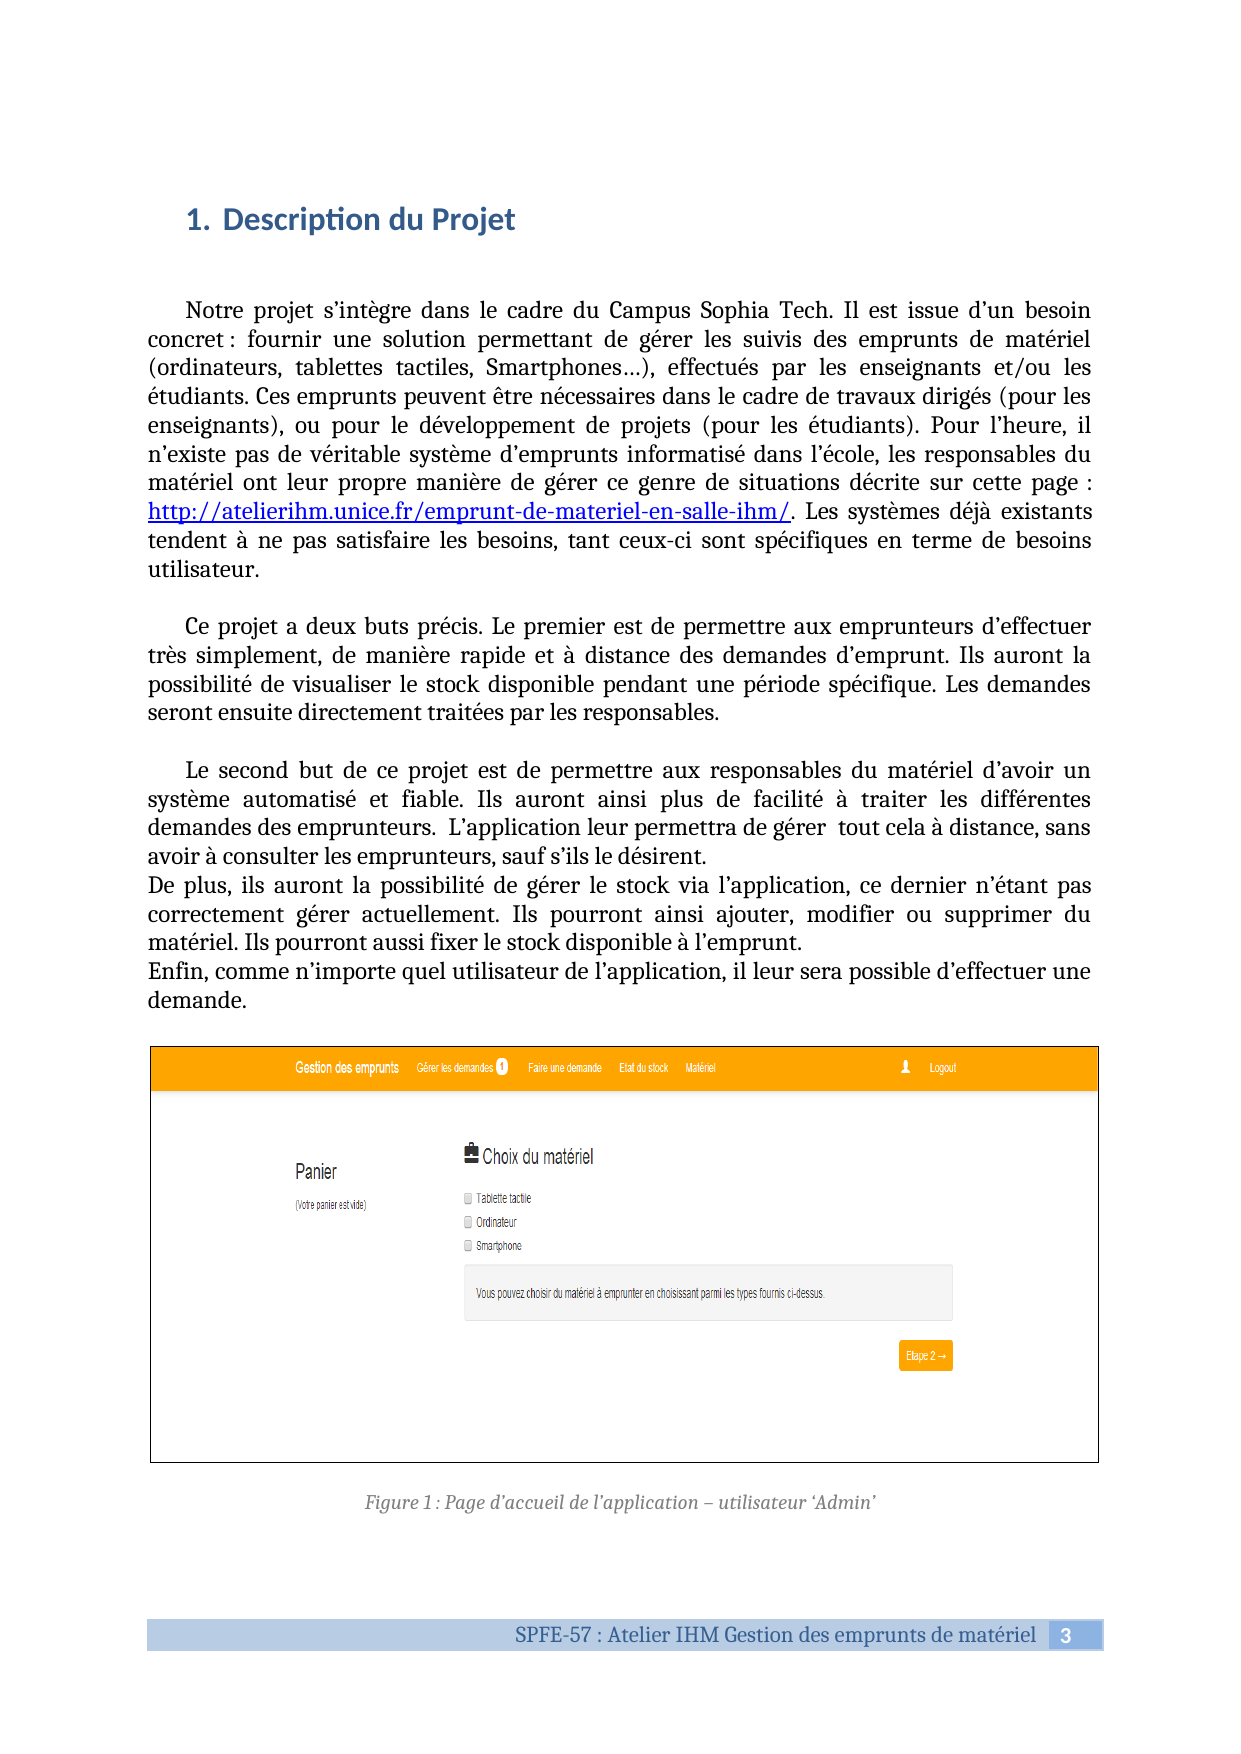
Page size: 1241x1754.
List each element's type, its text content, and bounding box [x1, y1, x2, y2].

text Enfin, comme n’importe quel utilisateur de l’application, il leur sera possible d’effectuer une demande. [148, 957, 1093, 1014]
text Ce projet a deux buts précis. Le premier est de permettre aux emprunteurs d’effectuer très simplement, de manière rapide et à distance des demandes d’emprunt. Ils auront la possibilité de visualiser le stock disponible pendant une période spécifique. Les demandes seront ensuite directement traitées par les responsables. [148, 612, 1093, 727]
subtitle Description du Projet [185, 198, 1093, 238]
text Figure 1 : Page d’accueil de l’application – utilisateur ‘Admin’ [148, 1491, 1093, 1515]
picture [151, 1047, 1098, 1462]
text Le second but de ce projet est de permettre aux responsables du matériel d’avoir un système automatisé et fiable. Ils auront ainsi plus de facilité à traiter les différentes demandes des emprunteurs. L’application leur permettra de gérer tout cela à distance, sans avoir à consulter les emprunteurs, sauf s’ils le désirent. [148, 756, 1093, 871]
text Notre projet s’intègre dans le cadre du Campus Sophia Tech. Il est issue d’un besoin concret : fournir une solution permettant de gérer les suivis des emprunts de matériel (ordinateurs, tablettes tactiles, Smartphones…), effectués par les enseignants et/ou les étudiants. Ces emprunts peuvent être nécessaires dans le cadre de travaux dirigés (pour les enseignants), ou pour le développement de projets (pour les étudiants). Pour l’heure, il n’existe pas de véritable système d’emprunts informatisé dans l’école, les responsables du matériel ont leur propre manière de gérer ce genre de situations décrite sur cette page : http://atelierihm.unice.fr/emprunt-de-materiel-en-salle-ihm/. Les systèmes déjà existants tendent à ne pas satisfaire les besoins, tant ceux-ci sont spécifiques en terme de besoins utilisateur. [148, 296, 1093, 583]
text De plus, ils auront la possibilité de gérer le stock via l’application, ce dernier n’étant pas correctement gérer actuellement. Ils pourront ainsi ajouter, modifier ou supprimer du matériel. Ils pourront aussi fixer le stock disponible à l’emprunt. [148, 871, 1093, 957]
